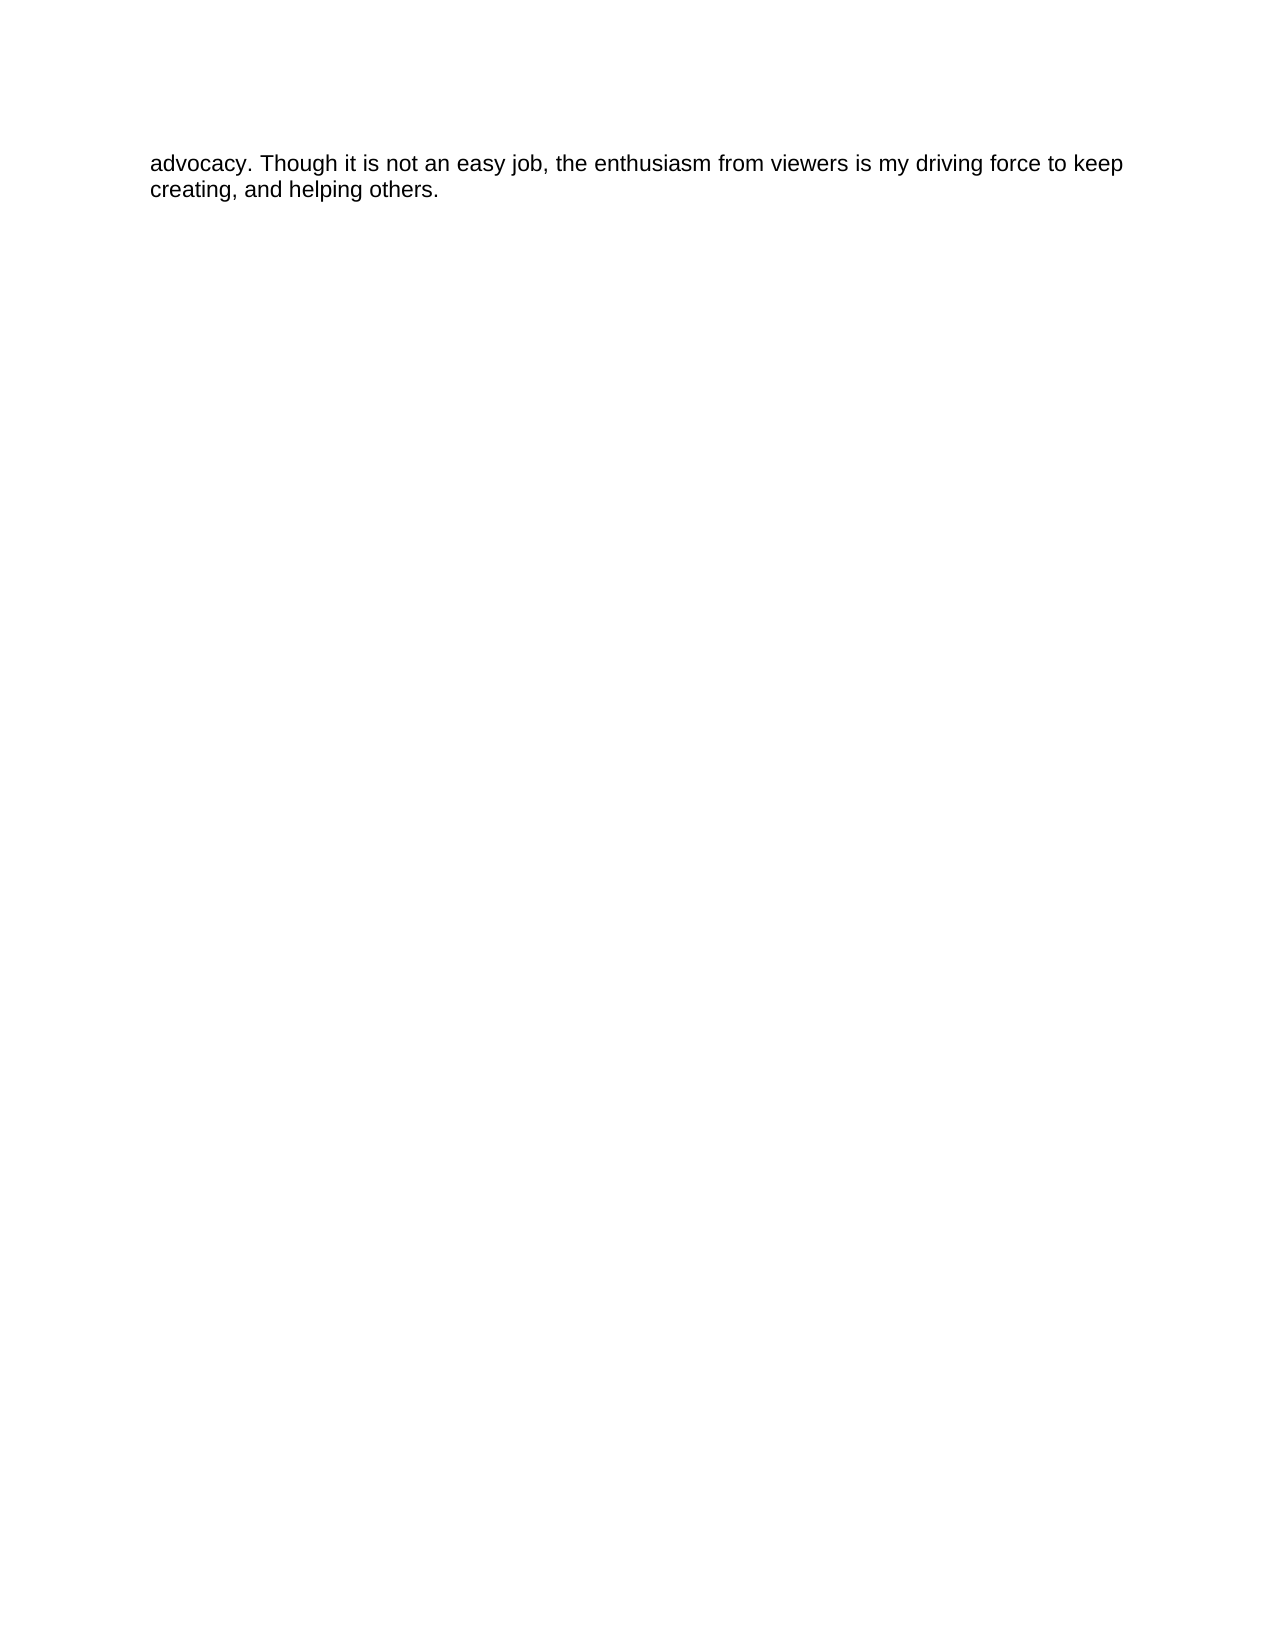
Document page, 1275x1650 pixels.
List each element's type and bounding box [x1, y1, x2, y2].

text [150, 150, 1125, 203]
